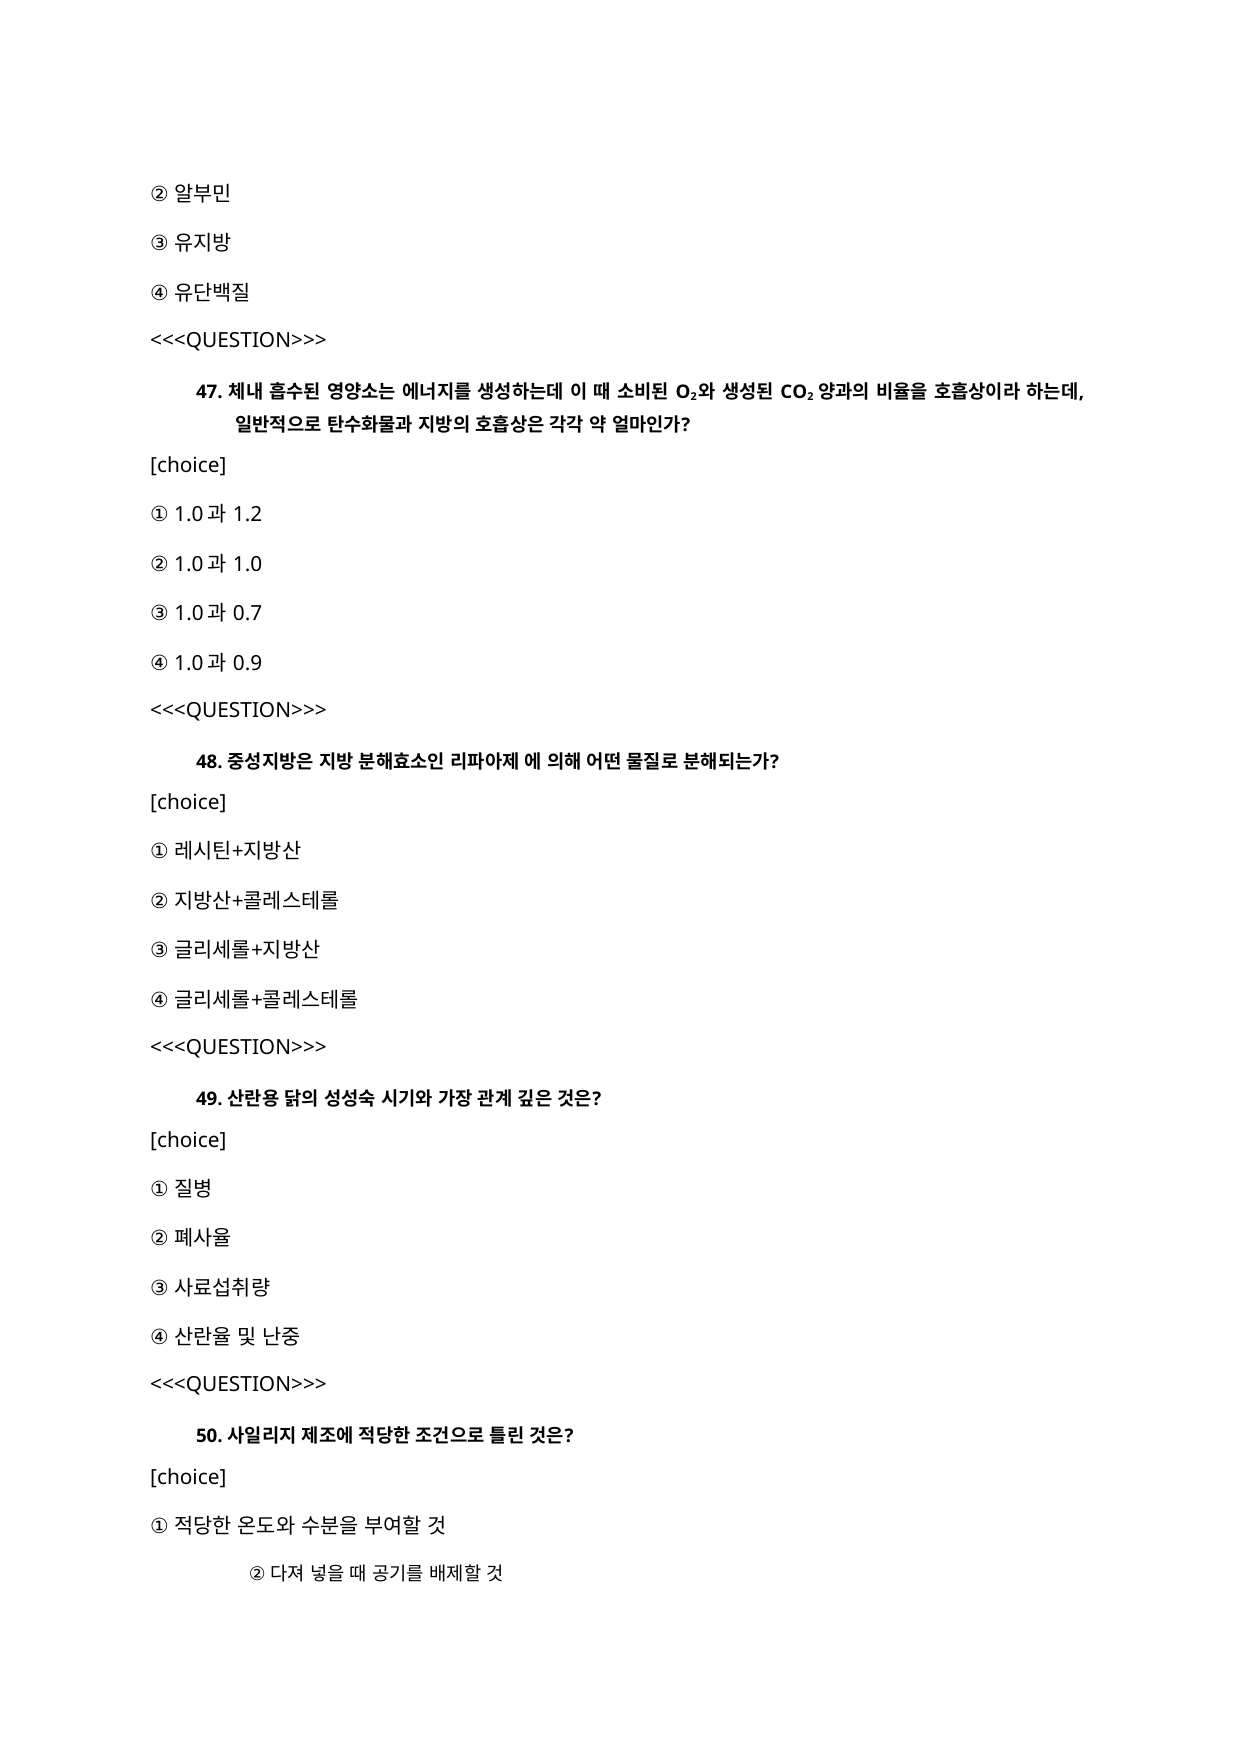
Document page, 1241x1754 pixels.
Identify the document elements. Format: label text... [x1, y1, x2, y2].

text <<<QUESTION>>> [150, 1369, 1090, 1398]
text 47. 체내 흡수된 영양소는 에너지를 생성하는데 이 때 소비된 O2와 생성된 CO2 양과의 비율을 호흡상이라 하는데, 일반적으로 탄수화물과 지방의 호흡상은 각각 약 얼마인가? [196, 377, 1084, 437]
text ④ 글리세롤+콜레스테롤 [150, 983, 1090, 1013]
text ③ 사료섭취량 [150, 1271, 1090, 1301]
text 49. 산란용 닭의 성성숙 시기와 가장 관계 깊은 것은? [196, 1084, 1084, 1111]
text ④ 산란율 및 난중 [150, 1320, 1090, 1350]
text ④ 유단백질 [150, 276, 1090, 306]
text 48. 중성지방은 지방 분해효소인 리파아제 에 의해 어떤 물질로 분해되는가? [196, 747, 1084, 774]
text ① 레시틴+지방산 [150, 835, 1090, 865]
text [choice] [150, 787, 1090, 816]
text [choice] [150, 450, 1090, 479]
text ③ 유지방 [150, 227, 1090, 257]
text ② 1.0과 1.0 [150, 547, 1090, 577]
text <<<QUESTION>>> [150, 695, 1090, 723]
text ② 지방산+콜레스테롤 [150, 884, 1090, 914]
text ② 폐사율 [150, 1221, 1090, 1252]
text [choice] [150, 1462, 1090, 1490]
text <<<QUESTION>>> [150, 1032, 1090, 1061]
text ② 다져 넣을 때 공기를 배제할 것 [229, 1558, 1084, 1586]
text <<<QUESTION>>> [150, 325, 1090, 354]
text ③ 글리세롤+지방산 [150, 933, 1090, 964]
text ① 1.0과 1.2 [150, 498, 1090, 528]
text ④ 1.0과 0.9 [150, 646, 1090, 676]
text ① 질병 [150, 1172, 1090, 1202]
text ① 적당한 온도와 수분을 부여할 것 [150, 1509, 1090, 1539]
text [choice] [150, 1125, 1090, 1153]
text ② 알부민 [150, 177, 1090, 207]
text ③ 1.0과 0.7 [150, 596, 1090, 627]
text 50. 사일리지 제조에 적당한 조건으로 틀린 것은? [196, 1421, 1084, 1448]
